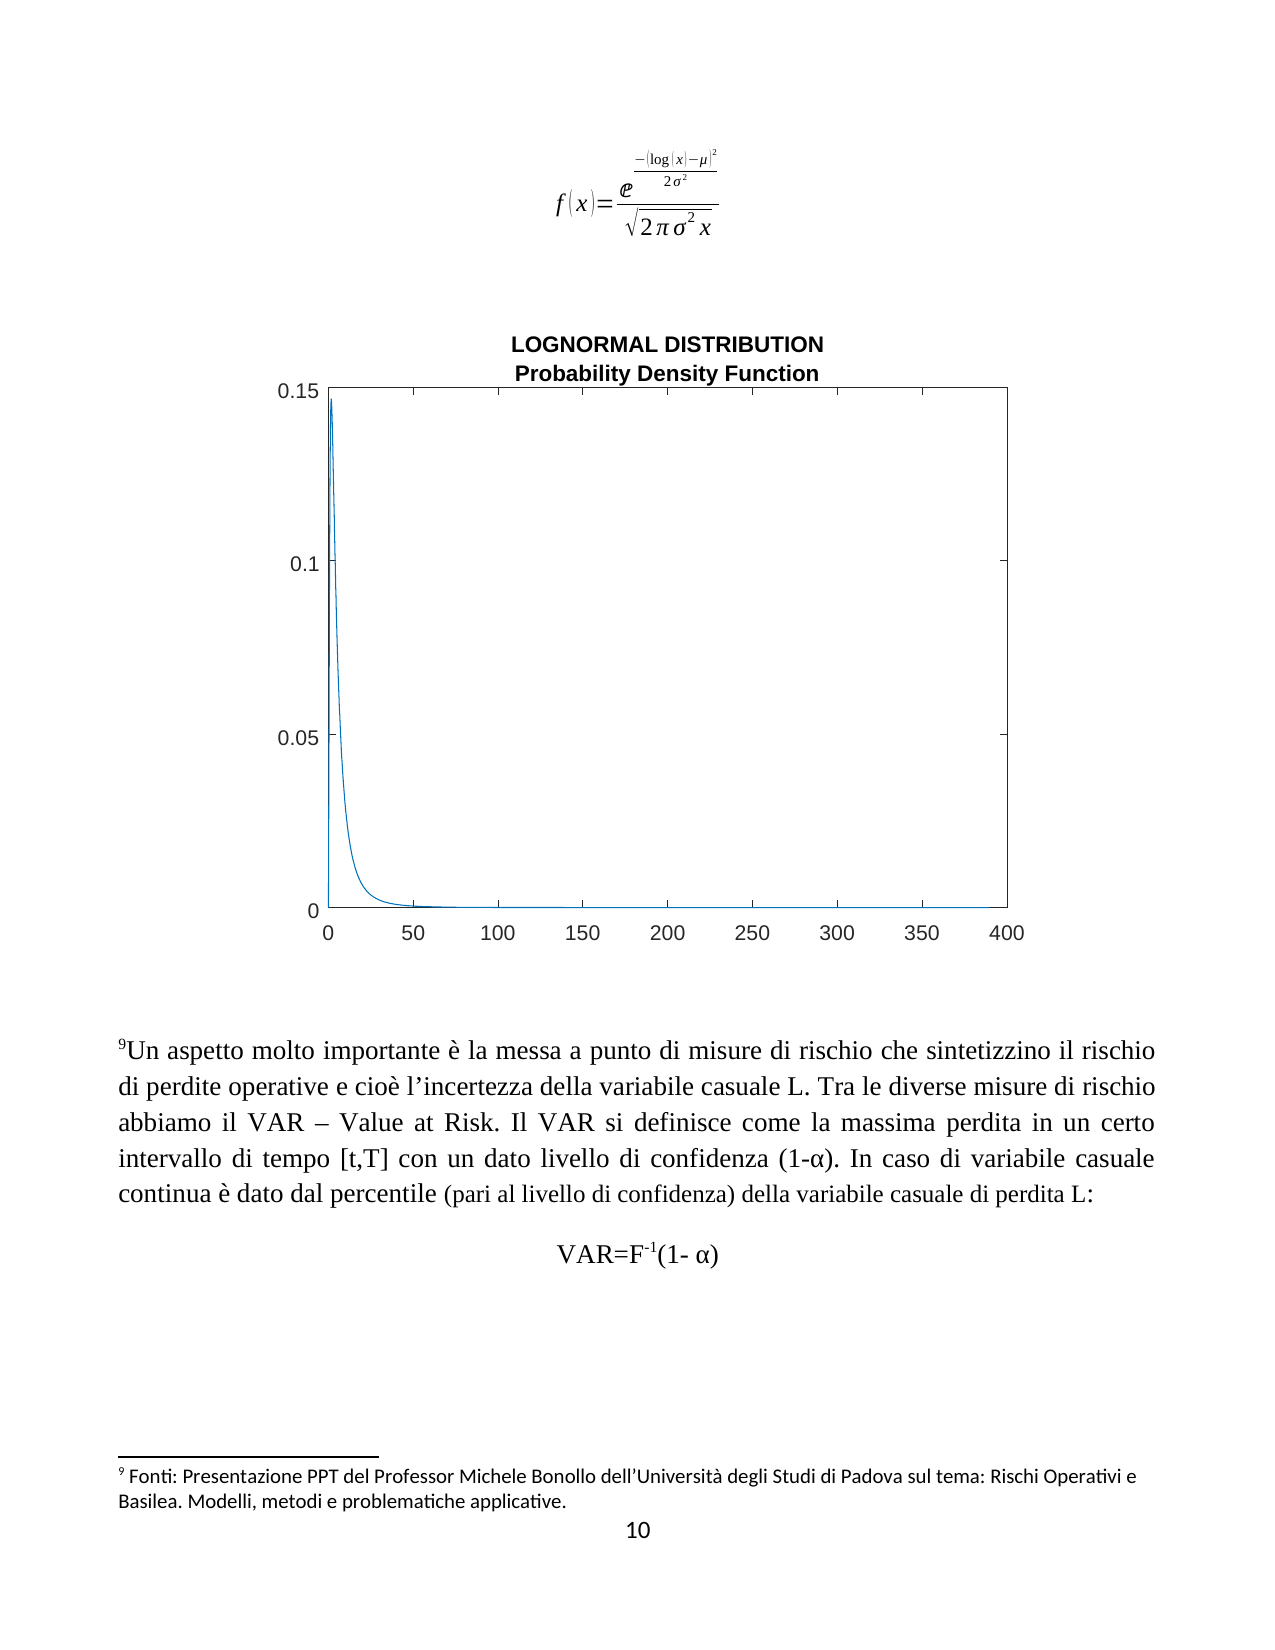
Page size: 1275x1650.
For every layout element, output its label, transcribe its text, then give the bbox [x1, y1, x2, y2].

text VAR=F-1(1- α) [118, 1238, 1157, 1269]
